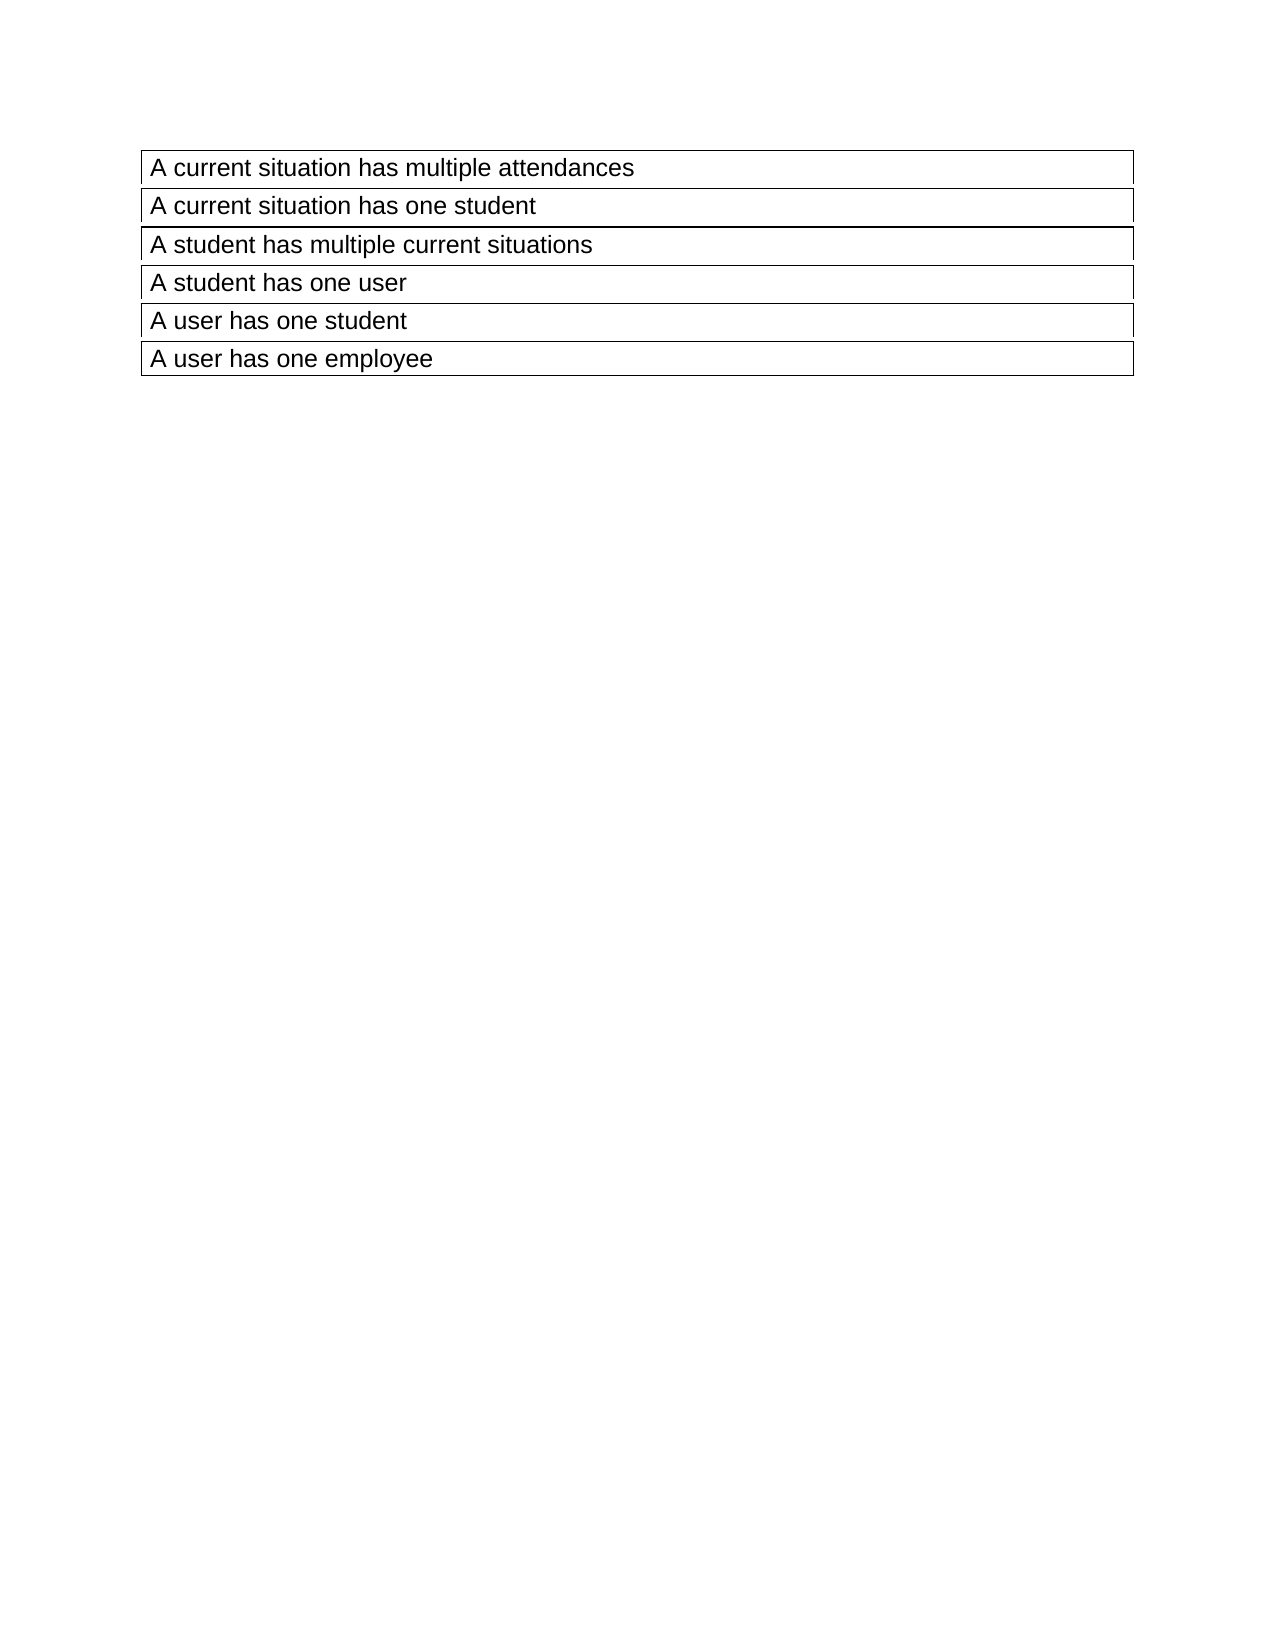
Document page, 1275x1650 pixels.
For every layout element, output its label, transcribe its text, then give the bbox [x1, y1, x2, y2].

text A user has one student [142, 304, 1133, 337]
text A student has multiple current situations [142, 228, 1133, 260]
text A student has one user [142, 266, 1133, 299]
text A current situation has multiple attendances [142, 151, 1133, 184]
text A user has one employee [142, 342, 1133, 375]
text A current situation has one student [142, 189, 1133, 222]
